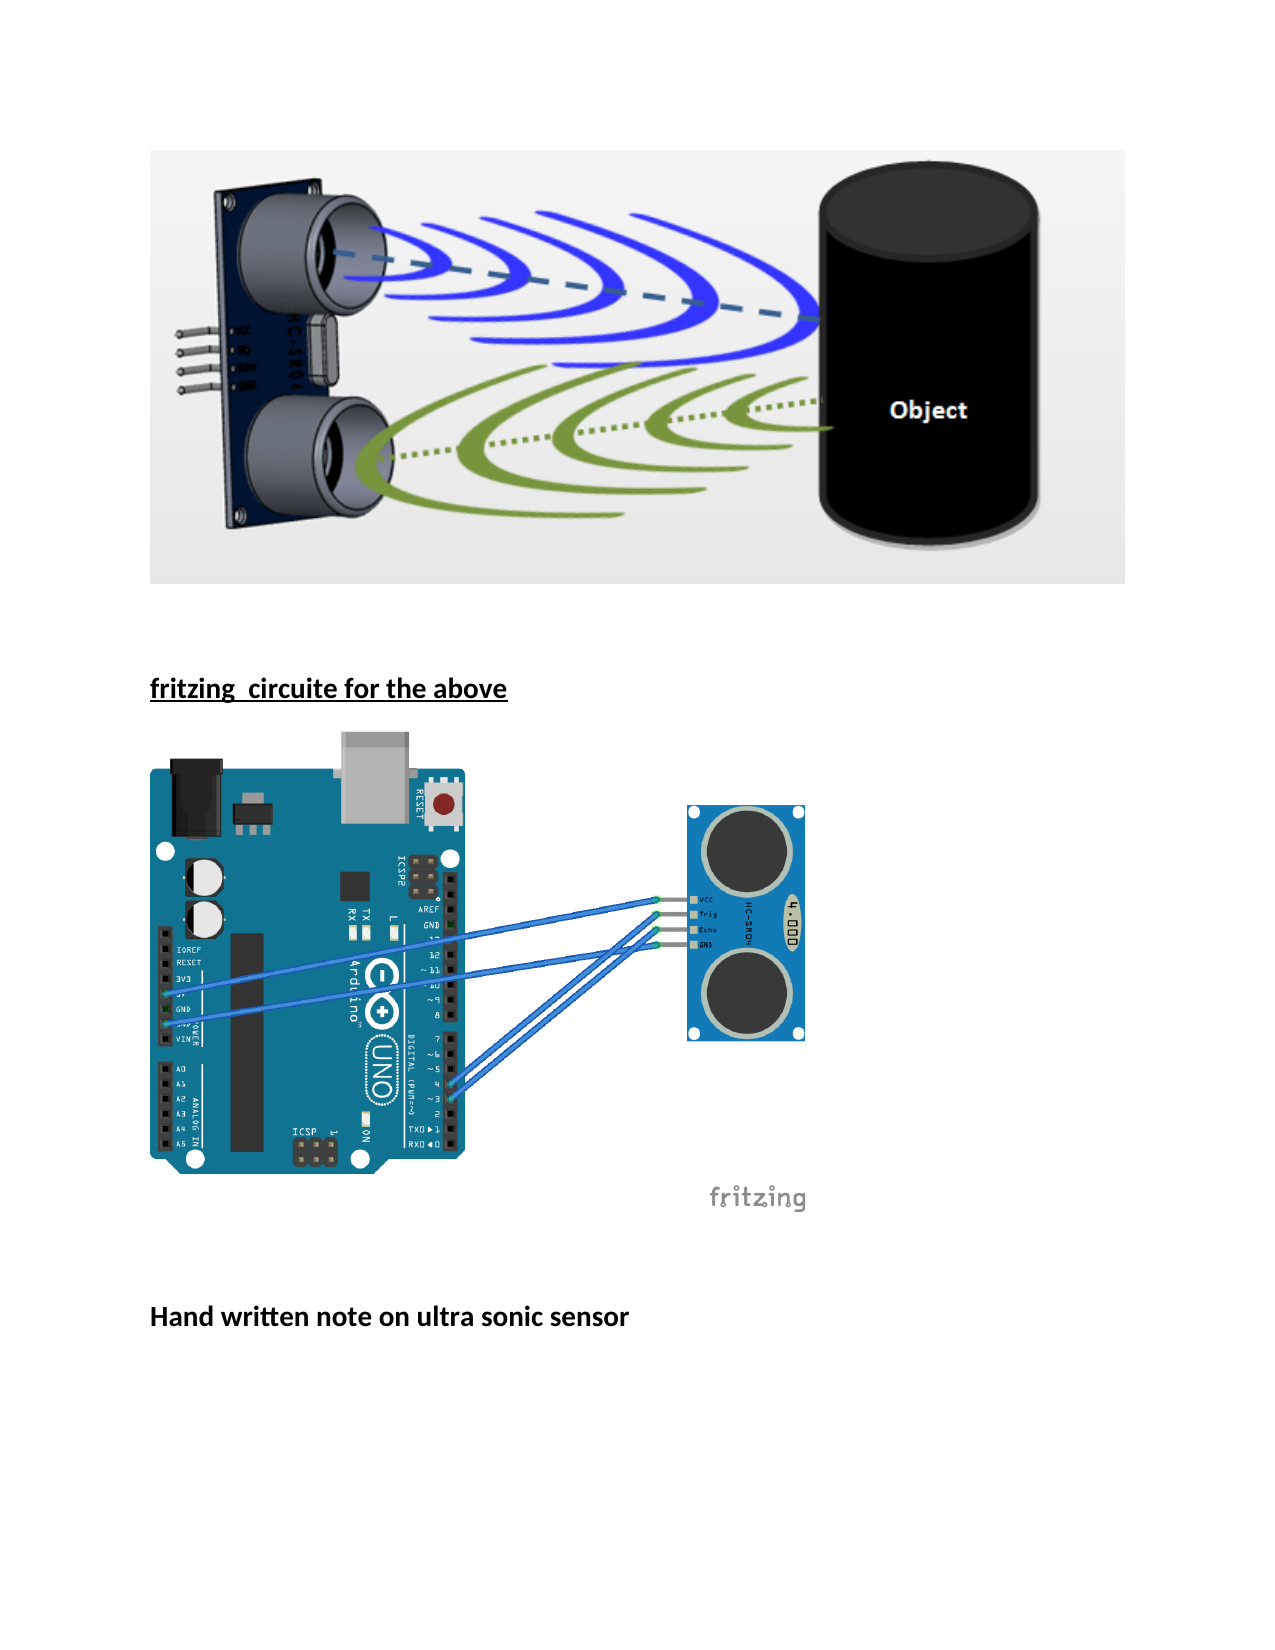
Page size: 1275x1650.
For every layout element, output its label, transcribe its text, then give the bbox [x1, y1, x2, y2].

text fritzing circuite for the above [150, 670, 1125, 706]
picture [150, 150, 1125, 584]
text Hand written note on ultra sonic sensor [150, 1298, 1125, 1334]
picture [150, 731, 805, 1212]
